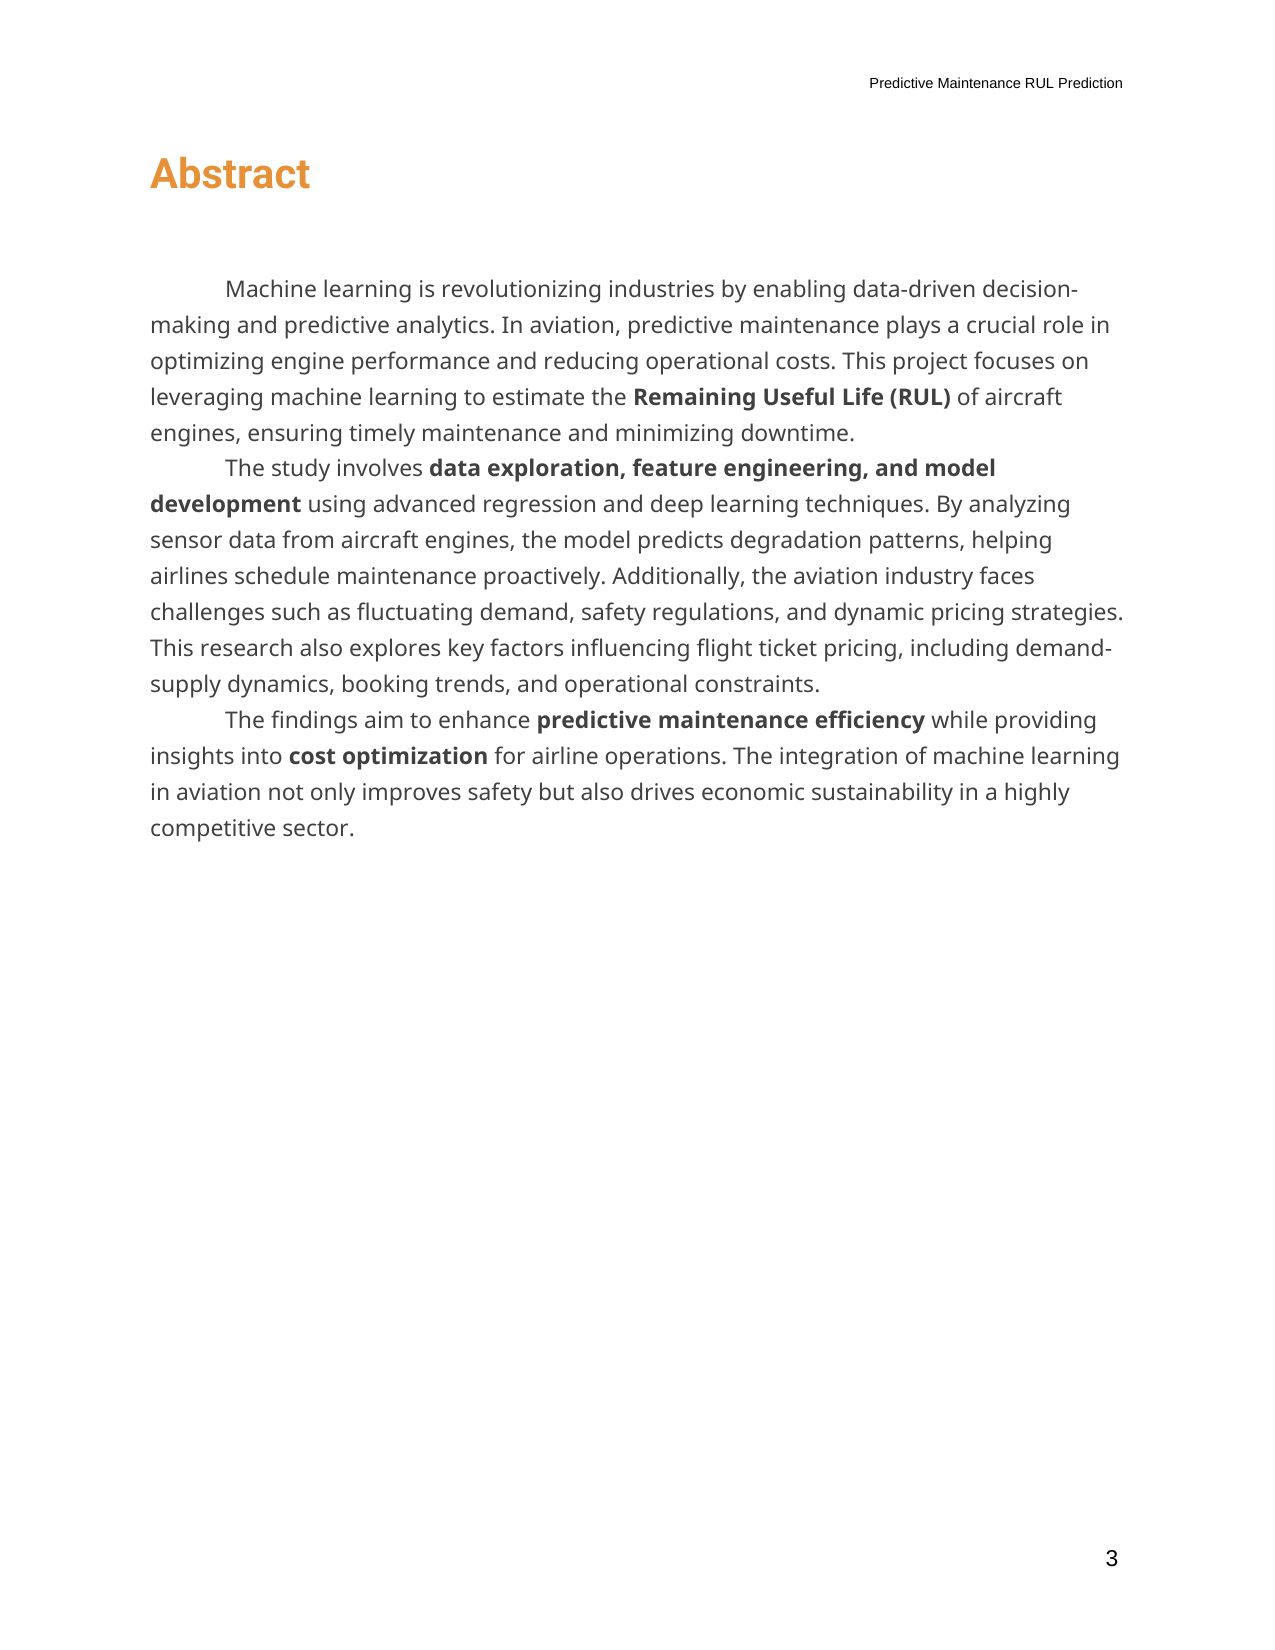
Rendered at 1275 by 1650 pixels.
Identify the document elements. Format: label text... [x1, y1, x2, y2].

text The findings aim to enhance predictive maintenance efficiency while providing insights into cost optimization for airline operations. The integration of machine learning in aviation not only improves safety but also drives economic sustainability in a highly competitive sector. [150, 704, 1125, 843]
text Abstract [150, 150, 1125, 199]
text Machine learning is revolutionizing industries by enabling data-driven decision-making and predictive analytics. In aviation, predictive maintenance plays a crucial role in optimizing engine performance and reducing operational costs. This project focuses on leveraging machine learning to estimate the Remaining Useful Life (RUL) of aircraft engines, ensuring timely maintenance and minimizing downtime. [150, 273, 1125, 448]
text The study involves data exploration, feature engineering, and model development using advanced regression and deep learning techniques. By analyzing sensor data from aircraft engines, the model predicts degradation patterns, helping airlines schedule maintenance proactively. Additionally, the aviation industry faces challenges such as fluctuating demand, safety regulations, and dynamic pricing strategies. This research also explores key factors influencing flight ticket pricing, including demand-supply dynamics, booking trends, and operational constraints. [150, 452, 1125, 699]
